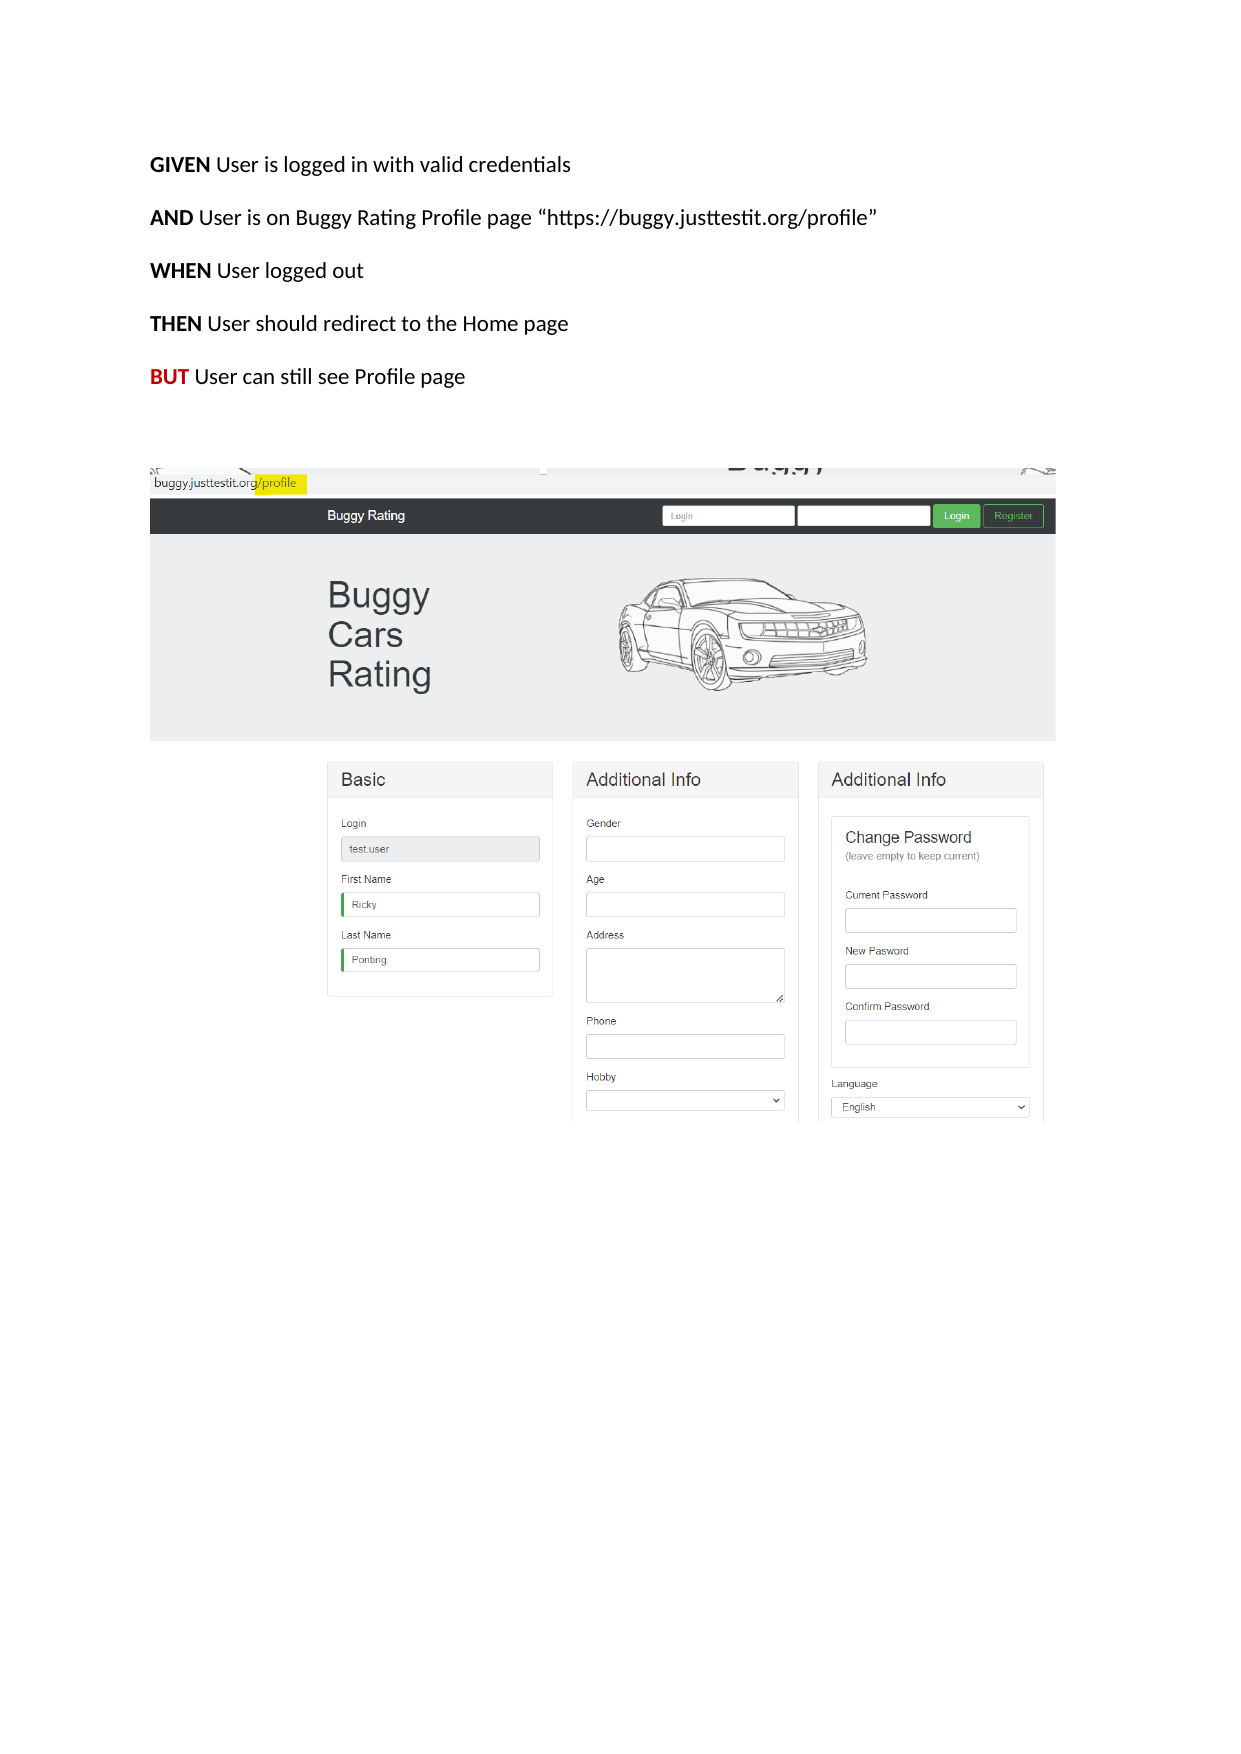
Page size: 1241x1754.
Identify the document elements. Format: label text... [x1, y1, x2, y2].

text AND User is on Buggy Rating Profile page “https://buggy.justtestit.org/profile” [150, 203, 1090, 231]
text GIVEN User is logged in with valid credentials [150, 150, 1090, 178]
picture [150, 468, 1056, 1122]
text THEN User should redirect to the Home page [150, 309, 1090, 337]
text WHEN User logged out [150, 256, 1090, 284]
text BUT User can still see Profile page [150, 362, 1090, 390]
